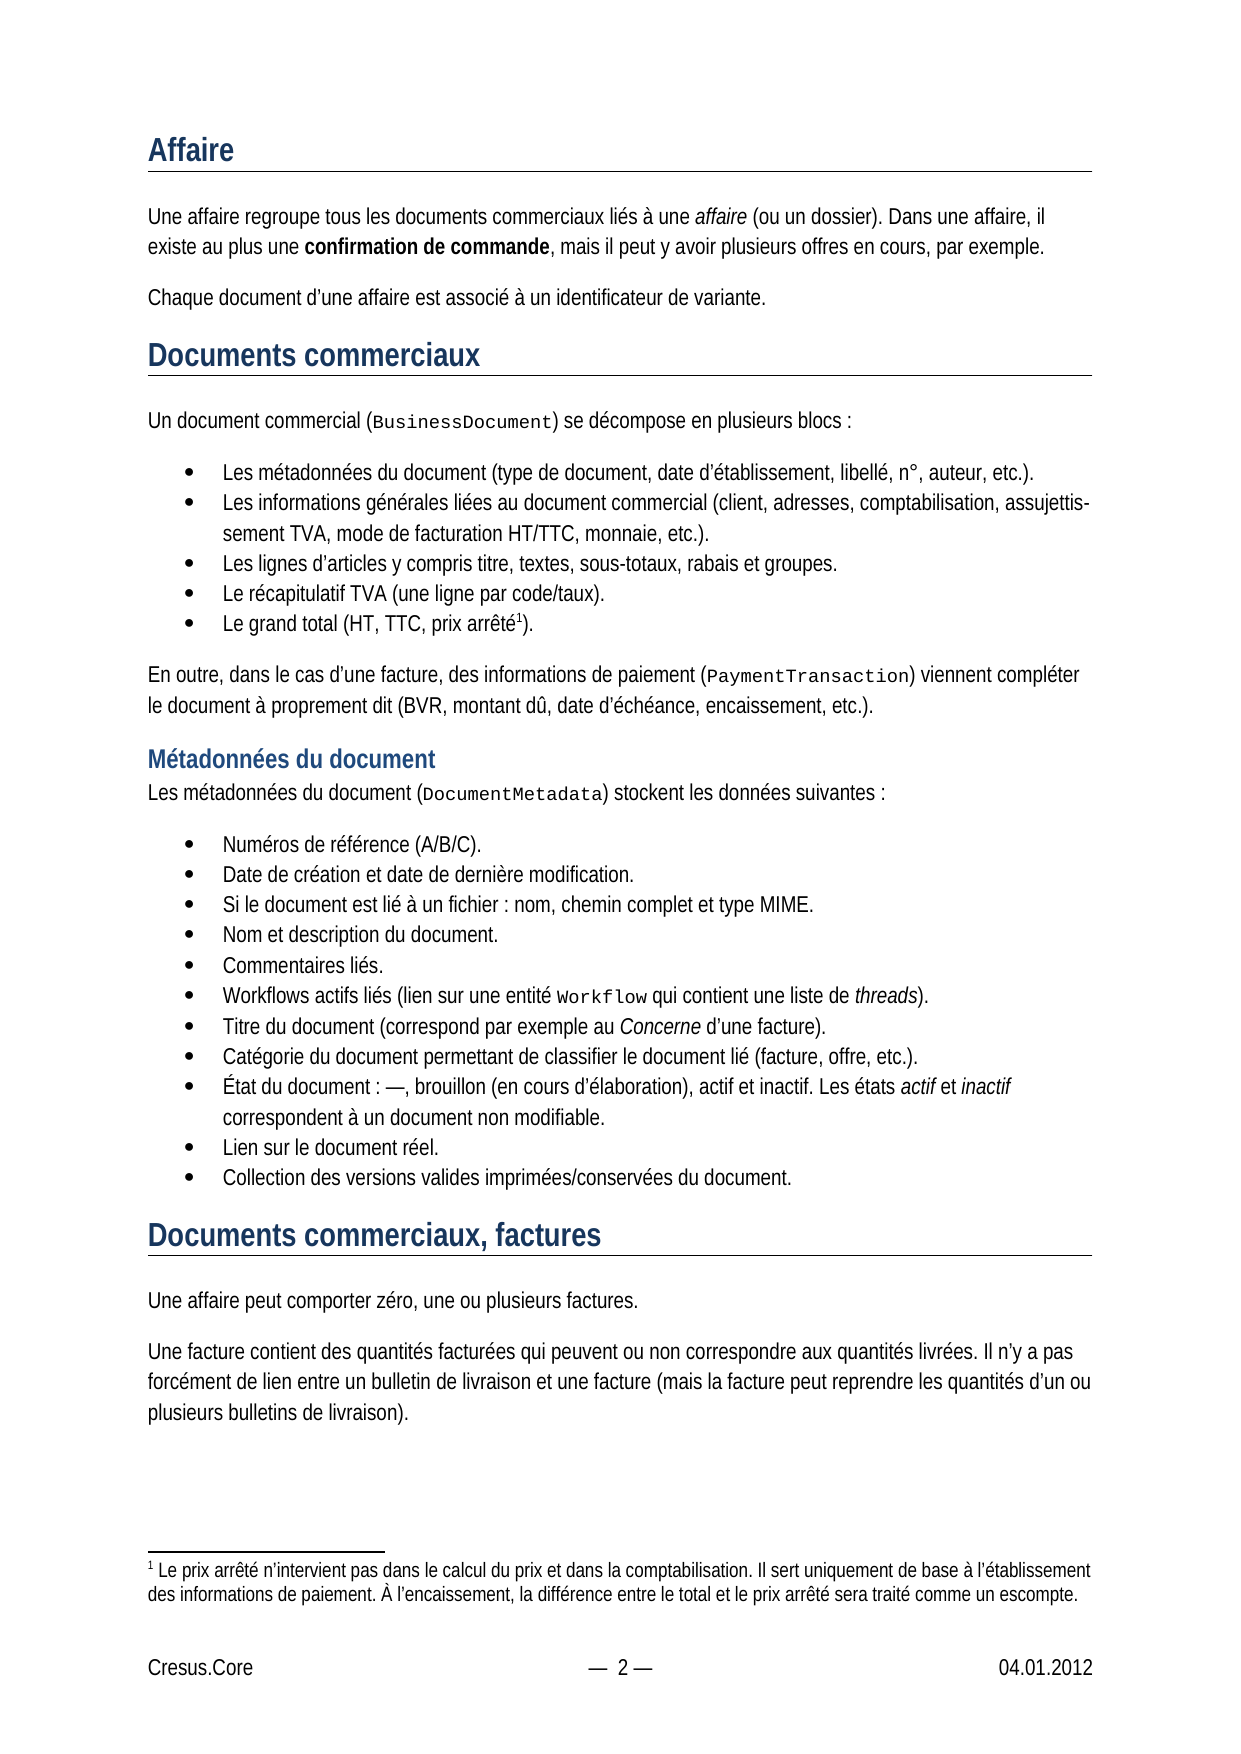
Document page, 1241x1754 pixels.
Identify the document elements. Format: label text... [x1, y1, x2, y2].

list Catégorie du document permettant de classifier le document lié (facture, offre, etc.). [185, 1043, 1092, 1069]
list Date de création et date de dernière modification. [185, 861, 1092, 887]
list Titre du document (correspond par exemple au Concerne d’une facture). [185, 1013, 1092, 1039]
list État du document : —, brouillon (en cours d’élaboration), actif et inactif. Les états actif et inactif correspondent à un document non modifiable. [185, 1073, 1092, 1130]
text En outre, dans le cas d’une facture, des informations de paiement (PaymentTransaction) viennent compléter le document à proprement dit (BVR, montant dû, date d’échéance, encaissement, etc.). [148, 661, 1092, 718]
list Collection des versions valides imprimées/conservées du document. [185, 1164, 1092, 1190]
list Le récapitulatif TVA (une ligne par code/taux). [185, 580, 1092, 606]
list Commentaires liés. [185, 952, 1092, 978]
text Les métadonnées du document (DocumentMetadata) stockent les données suivantes : [148, 779, 1092, 806]
list Si le document est lié à un fichier : nom, chemin complet et type MIME. [185, 891, 1092, 917]
text Chaque document d’une affaire est associé à un identificateur de variante. [148, 284, 1092, 310]
list Nom et description du document. [185, 921, 1092, 948]
list Workflows actifs liés (lien sur une entité Workflow qui contient une liste de threads). [185, 982, 1092, 1009]
list Le grand total (HT, TTC, prix arrêté). [185, 610, 1092, 636]
list Lien sur le document réel. [185, 1134, 1092, 1160]
subtitle Documents commerciaux [148, 335, 1092, 375]
subtitle Affaire [148, 131, 1092, 171]
text Une affaire peut comporter zéro, une ou plusieurs factures. [148, 1287, 1092, 1313]
text Une affaire regroupe tous les documents commerciaux liés à une affaire (ou un dossier). Dans une affaire, il existe au plus une confirmation de commande, mais il peut y avoir plusieurs offres en cours, par exemple. [148, 203, 1092, 259]
text Une facture contient des quantités facturées qui peuvent ou non correspondre aux quantités livrées. Il n’y a pas forcément de lien entre un bulletin de livraison et une facture (mais la facture peut reprendre les quantités d’un ou plusieurs bulletins de livraison). [148, 1338, 1092, 1425]
list Numéros de référence (A/B/C). [185, 831, 1092, 857]
subtitle Métadonnées du document [148, 743, 1092, 774]
list Les métadonnées du document (type de document, date d’établissement, libellé, n°, auteur, etc.). [185, 459, 1092, 485]
subtitle Documents commerciaux, factures [148, 1215, 1092, 1255]
text Un document commercial (BusinessDocument) se décompose en plusieurs blocs : [148, 407, 1092, 434]
list Les lignes d’articles y compris titre, textes, sous-totaux, rabais et groupes. [185, 550, 1092, 576]
list Les informations générales liées au document commercial (client, adresses, comptabilisation, assujettissement TVA, mode de facturation HT/TTC, monnaie, etc.). [185, 489, 1092, 546]
